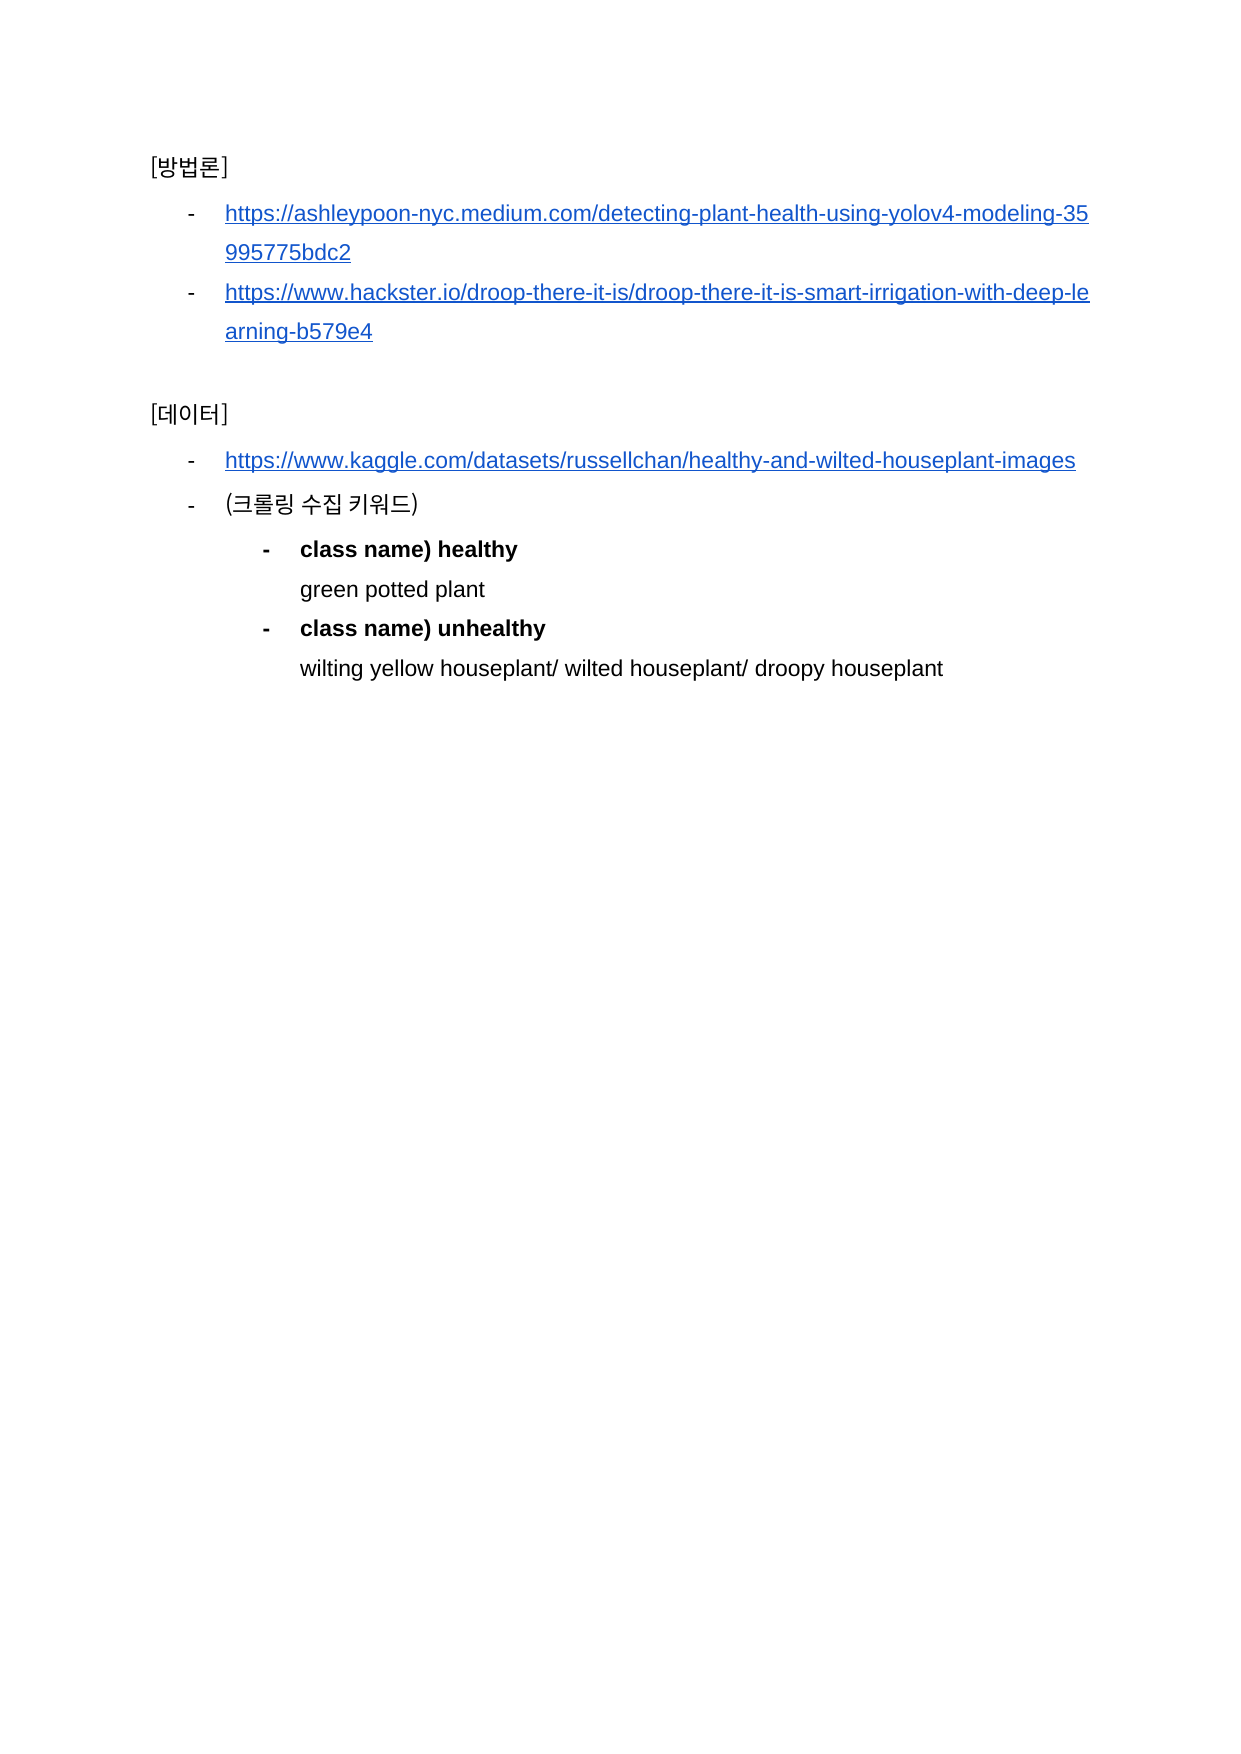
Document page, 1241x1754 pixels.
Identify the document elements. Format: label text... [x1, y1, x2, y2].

text wilting yellow houseplant/ wilted houseplant/ droopy houseplant [300, 655, 1090, 681]
list (크롤링 수집 키워드) [187, 486, 1090, 520]
list https://www.kaggle.com/datasets/russellchan/healthy-and-wilted-houseplant-images [187, 447, 1090, 473]
list https://www.hackster.io/droop-there-it-is/droop-there-it-is-smart-irrigation-with-deep-learning-b579e4 [187, 279, 1090, 344]
text green potted plant [150, 576, 1090, 602]
text [데이터] [150, 397, 1090, 430]
list class name) healthy [262, 536, 1090, 563]
list https://ashleypoon-nyc.medium.com/detecting-plant-health-using-yolov4-modeling-35995775bdc2 [187, 200, 1090, 266]
text [방법론] [150, 150, 1090, 183]
list class name) unhealthy [262, 615, 1090, 642]
